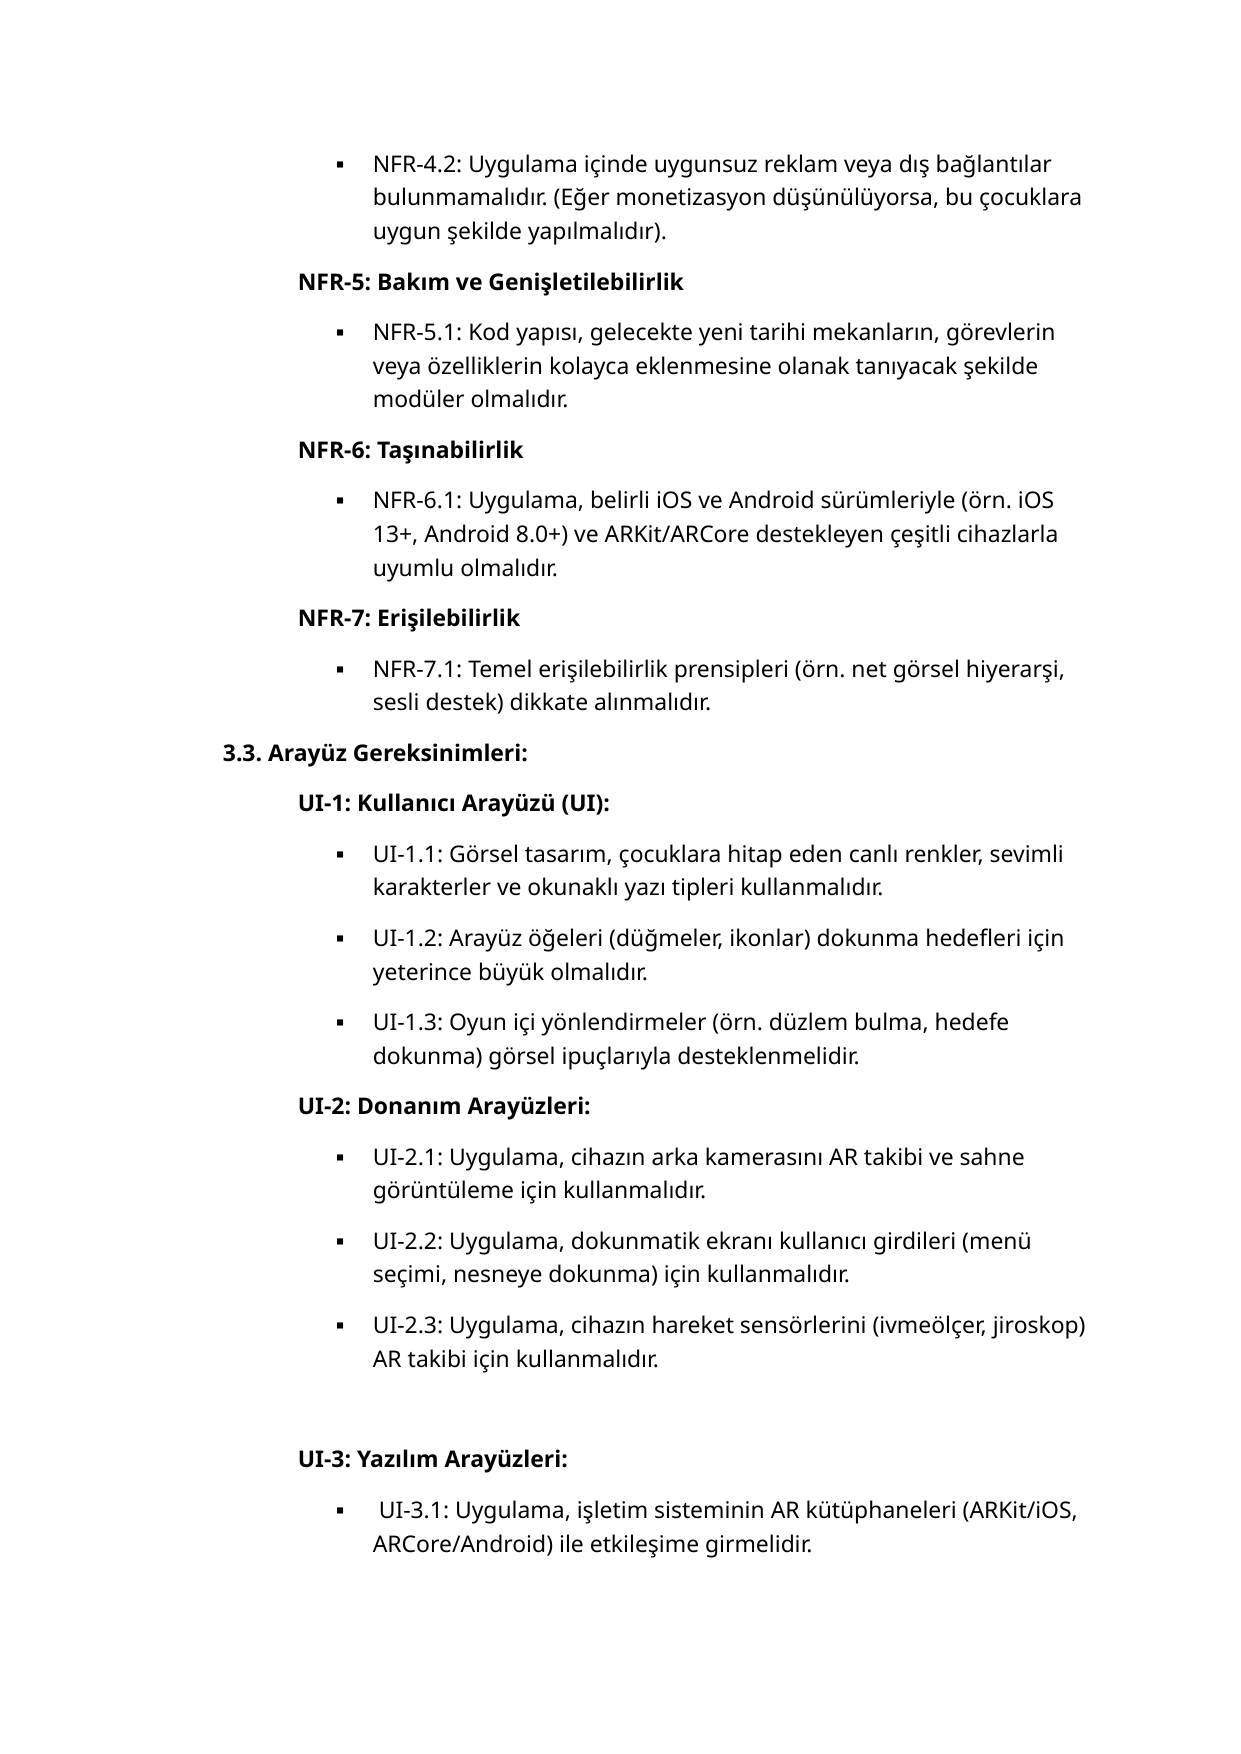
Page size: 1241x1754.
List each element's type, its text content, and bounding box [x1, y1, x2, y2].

text NFR-6: Taşınabilirlik [298, 434, 1093, 465]
list NFR-7.1: Temel erişilebilirlik prensipleri (örn. net görsel hiyerarşi, sesli destek) dikkate alınmalıdır. [335, 653, 1093, 718]
list UI-1.3: Oyun içi yönlendirmeler (örn. düzlem bulma, hedefe dokunma) görsel ipuçlarıyla desteklenmelidir. [335, 1006, 1093, 1071]
list UI-1.2: Arayüz öğeleri (düğmeler, ikonlar) dokunma hedefleri için yeterince büyük olmalıdır. [335, 922, 1093, 987]
list UI-2.2: Uygulama, dokunmatik ekranı kullanıcı girdileri (menü seçimi, nesneye dokunma) için kullanmalıdır. [335, 1225, 1093, 1290]
list UI-3.1: Uygulama, işletim sisteminin AR kütüphaneleri (ARKit/iOS, ARCore/Android) ile etkileşime girmelidir. [335, 1494, 1093, 1559]
text UI-2: Donanım Arayüzleri: [298, 1090, 1093, 1121]
list UI-1.1: Görsel tasarım, çocuklara hitap eden canlı renkler, sevimli karakterler ve okunaklı yazı tipleri kullanmalıdır. [335, 838, 1093, 903]
text NFR-5: Bakım ve Genişletilebilirlik [298, 266, 1093, 297]
list NFR-6.1: Uygulama, belirli iOS ve Android sürümleriyle (örn. iOS 13+, Android 8.0+) ve ARKit/ARCore destekleyen çeşitli cihazlarla uyumlu olmalıdır. [335, 484, 1093, 583]
list NFR-4.2: Uygulama içinde uygunsuz reklam veya dış bağlantılar bulunmamalıdır. (Eğer monetizasyon düşünülüyorsa, bu çocuklara uygun şekilde yapılmalıdır). [335, 148, 1093, 246]
list UI-2.3: Uygulama, cihazın hareket sensörlerini (ivmeölçer, jiroskop) AR takibi için kullanmalıdır. [335, 1309, 1093, 1374]
text UI-1: Kullanıcı Arayüzü (UI): [298, 787, 1093, 818]
text NFR-7: Erişilebilirlik [298, 602, 1093, 633]
list NFR-5.1: Kod yapısı, gelecekte yeni tarihi mekanların, görevlerin veya özelliklerin kolayca eklenmesine olanak tanıyacak şekilde modüler olmalıdır. [335, 316, 1093, 415]
list UI-2.1: Uygulama, cihazın arka kamerasını AR takibi ve sahne görüntüleme için kullanmalıdır. [335, 1141, 1093, 1206]
text UI-3: Yazılım Arayüzleri: [298, 1443, 1093, 1475]
text 3.3. Arayüz Gereksinimleri: [223, 737, 1093, 768]
